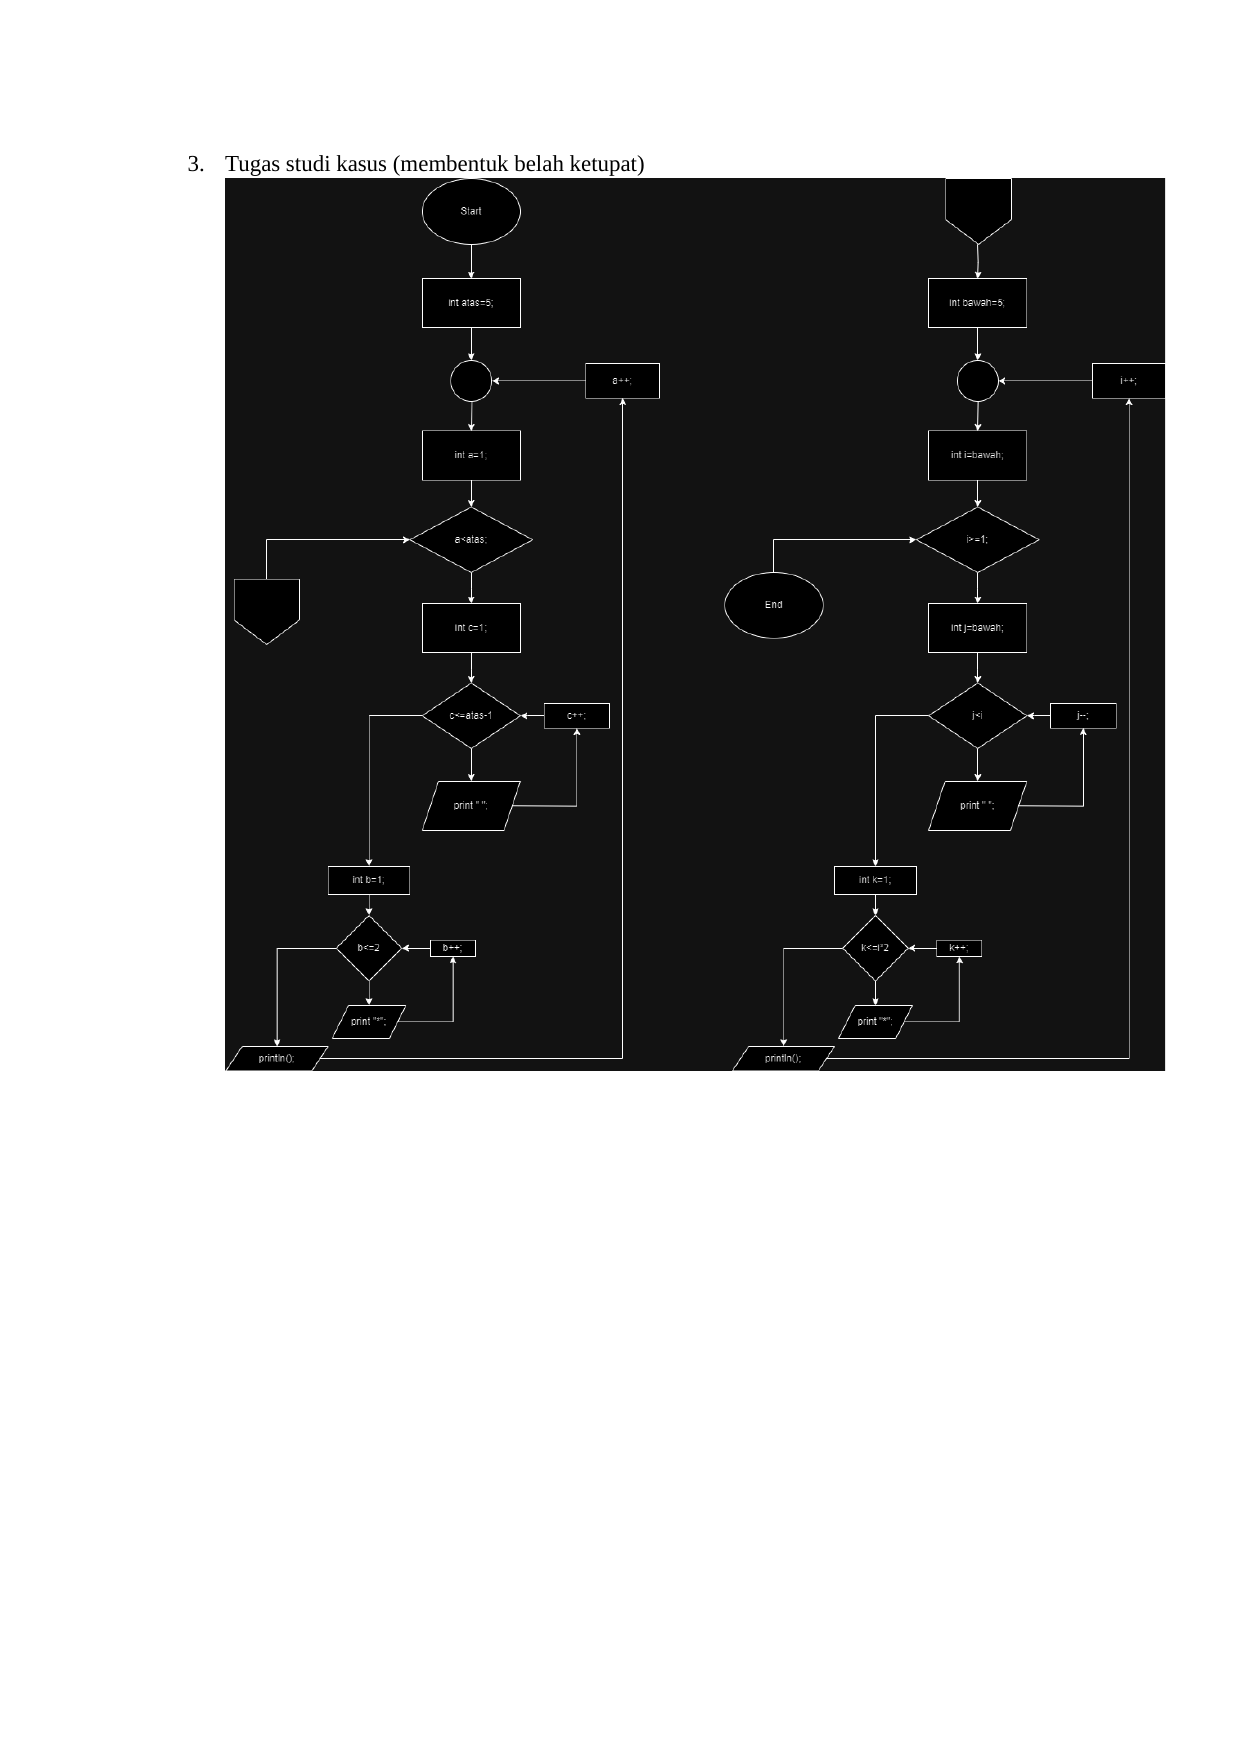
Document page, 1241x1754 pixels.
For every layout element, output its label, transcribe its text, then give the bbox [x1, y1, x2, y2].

picture [225, 178, 1166, 1071]
list Tugas studi kasus (membentuk belah ketupat) [187, 150, 1090, 176]
